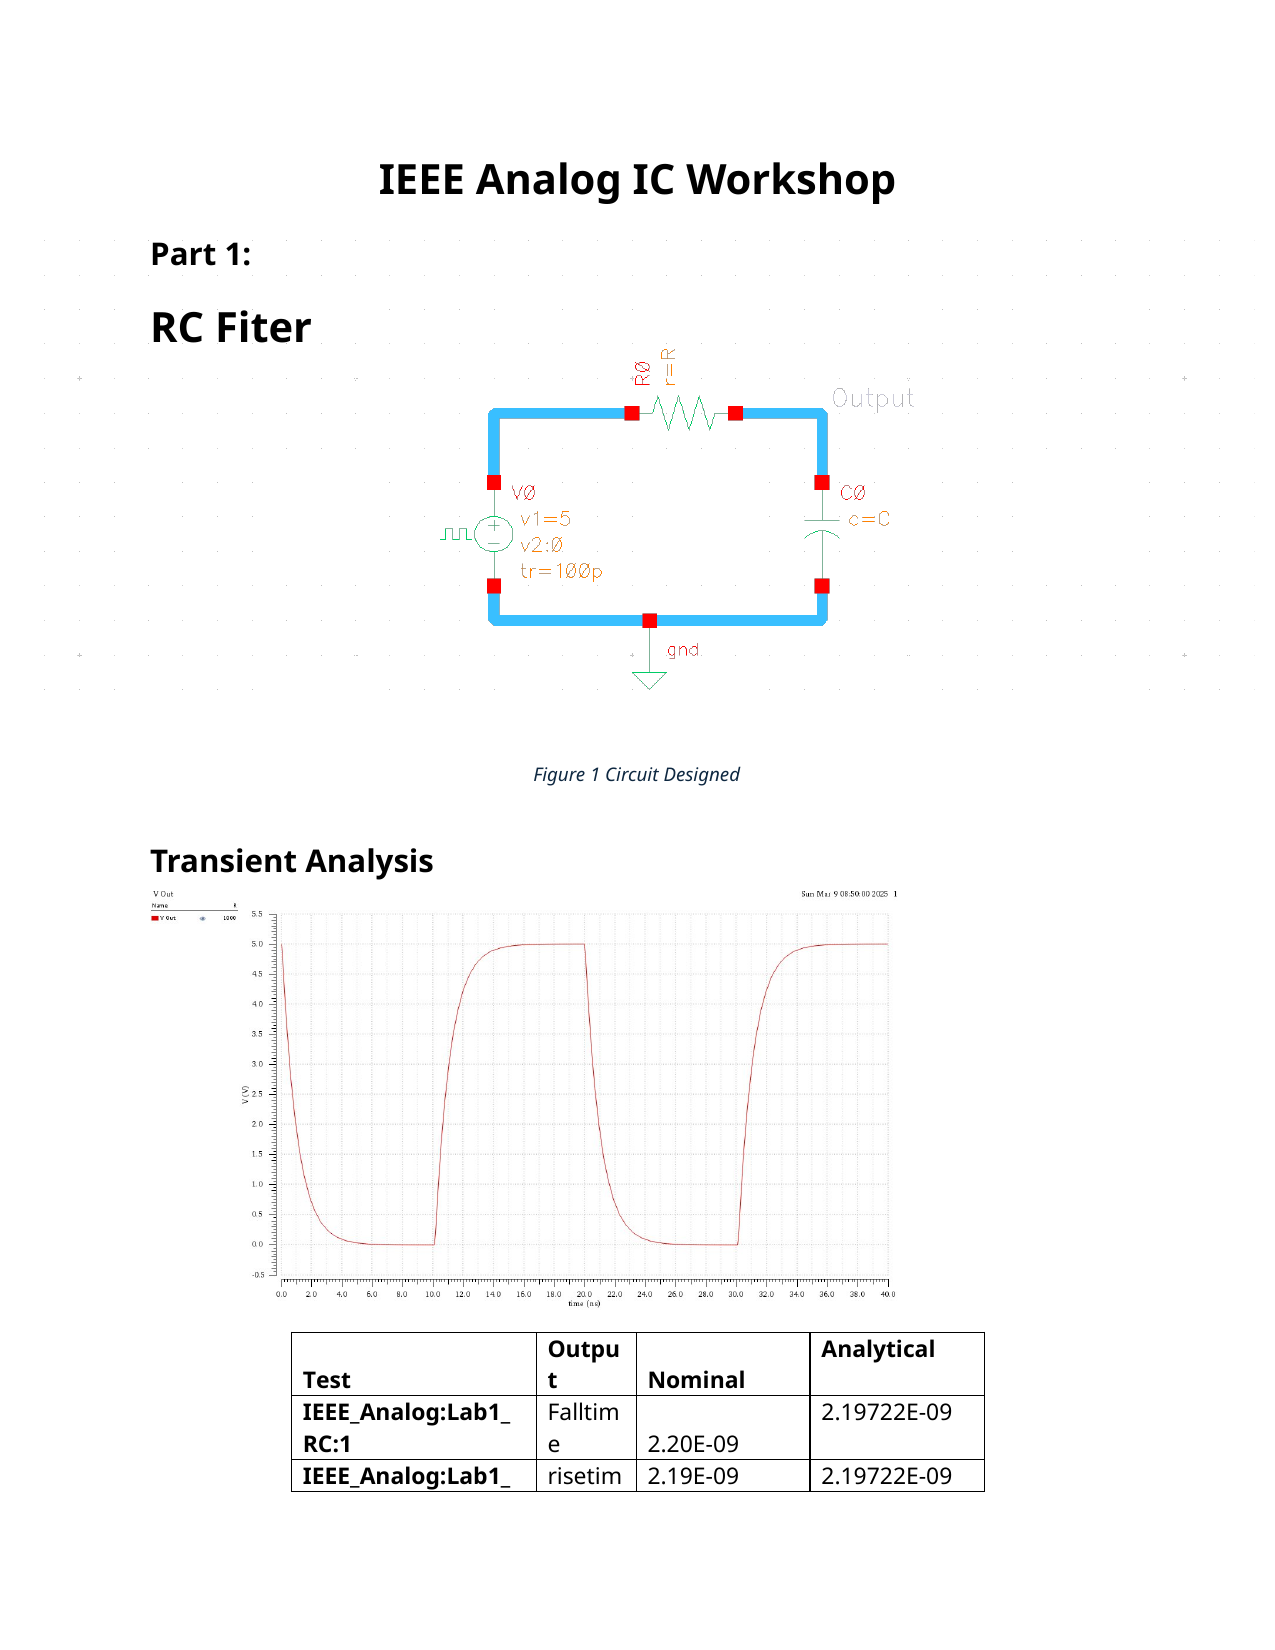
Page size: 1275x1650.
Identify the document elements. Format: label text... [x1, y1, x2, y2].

table_cell Falltime [537, 1396, 636, 1459]
table_cell IEEE_Analog:Lab1_RC:1 [292, 1396, 536, 1459]
table_cell 2.19E-09 [637, 1460, 809, 1491]
picture [20, 226, 1255, 713]
picture [150, 886, 902, 1310]
text RC Fiter [150, 297, 1125, 354]
table_header Test [292, 1333, 536, 1395]
table_header Output [537, 1333, 636, 1395]
table_cell 2.20E-09 [637, 1396, 809, 1459]
table_cell 2.19722E-09 [811, 1396, 984, 1459]
table_header Nominal [637, 1333, 809, 1395]
table_cell 2.19722E-09 [811, 1460, 984, 1491]
table_header Analytical [811, 1333, 984, 1395]
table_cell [292, 1460, 536, 1491]
text IEEE Analog IC Workshop [150, 150, 1125, 207]
text Part 1: [150, 232, 1125, 274]
table_cell risetime [537, 1460, 636, 1491]
